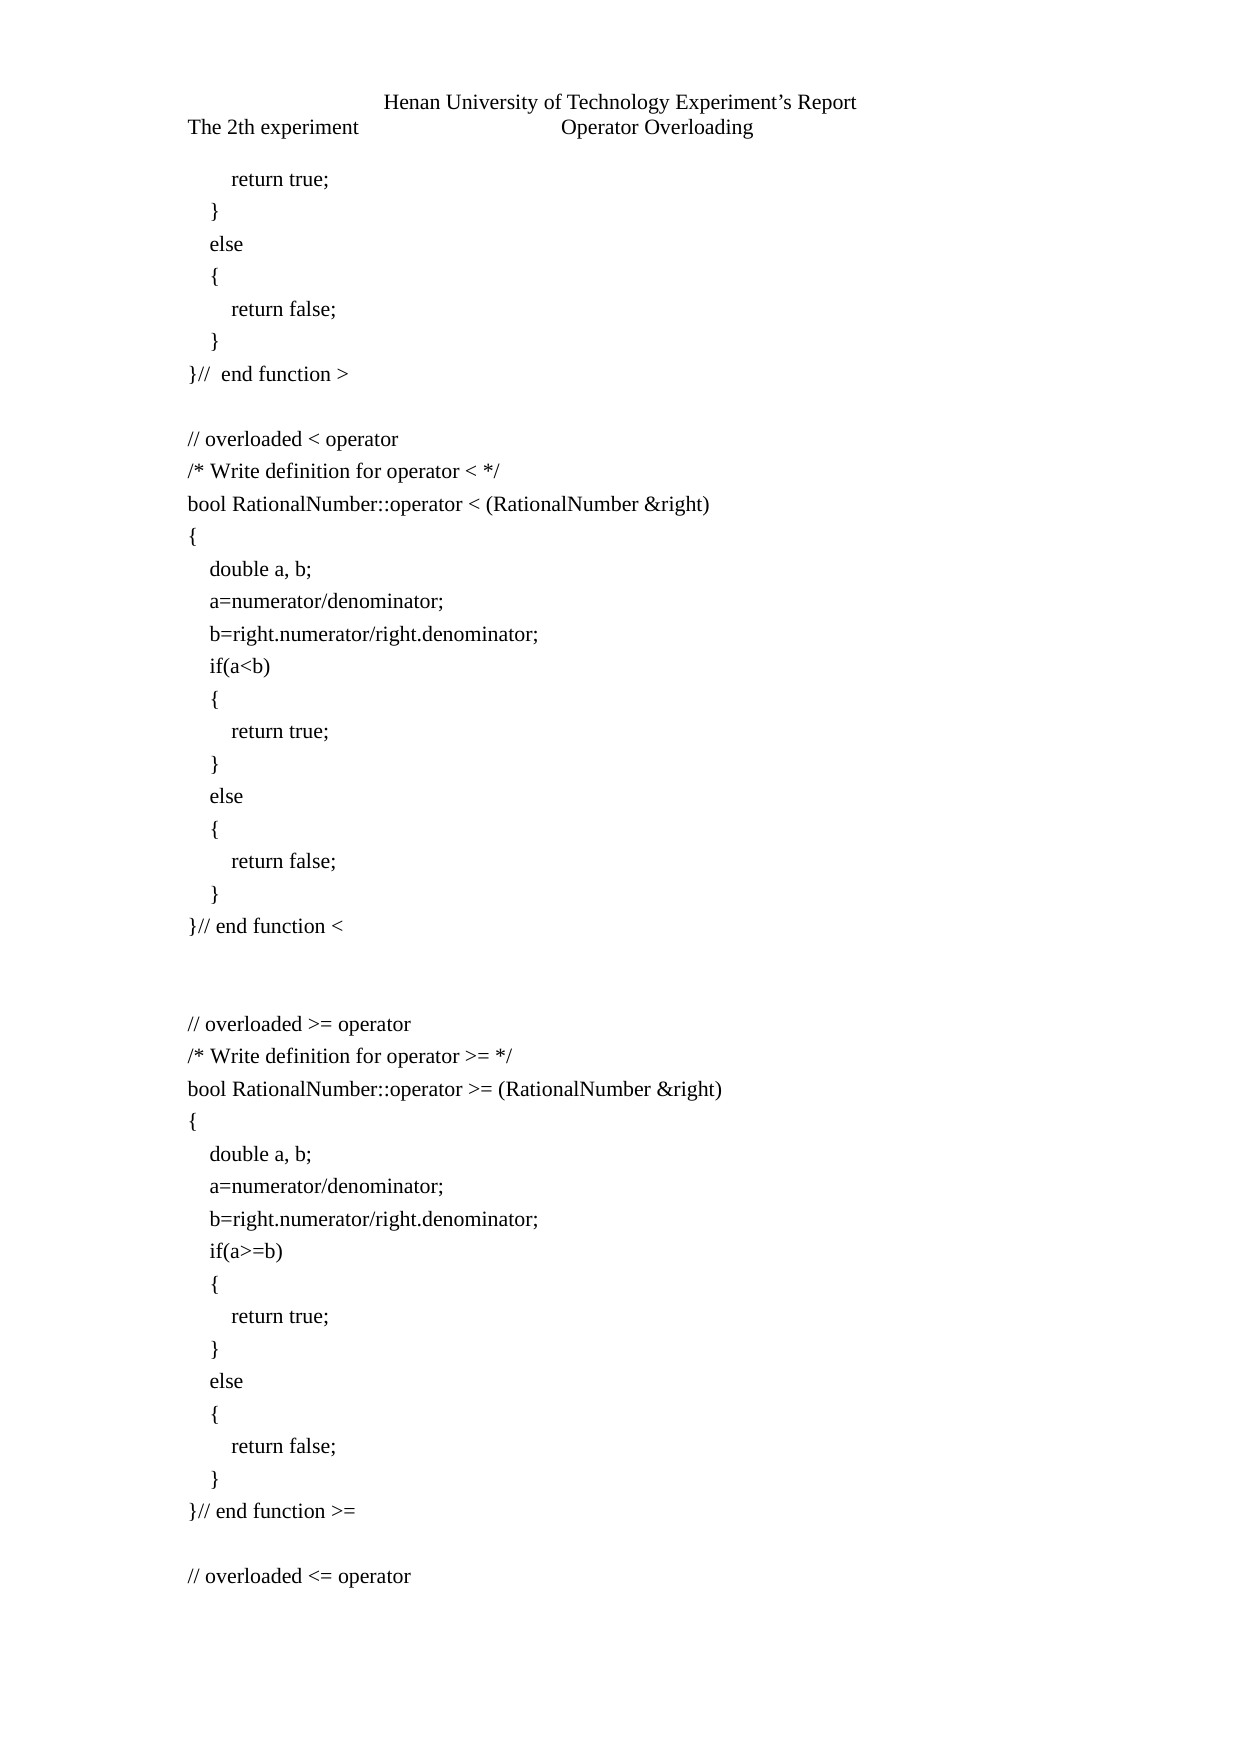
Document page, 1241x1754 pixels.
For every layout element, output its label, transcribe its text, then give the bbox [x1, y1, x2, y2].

text a=numerator/denominator; [187, 584, 1053, 617]
text { [187, 1397, 1053, 1429]
text return false; [187, 1429, 1053, 1462]
text double a, b; [187, 1137, 1053, 1169]
text else [187, 779, 1053, 812]
text } [187, 1462, 1053, 1494]
text /* Write definition for operator < */ [187, 454, 1053, 487]
text // overloaded < operator [187, 422, 1053, 454]
text return false; [187, 844, 1053, 877]
text }// end function >= [187, 1494, 1053, 1527]
text if(a>=b) [187, 1234, 1053, 1267]
text }// end function < [187, 909, 1053, 942]
text { [187, 682, 1053, 714]
text { [187, 519, 1053, 552]
text { [187, 259, 1053, 292]
text { [187, 1104, 1053, 1137]
text a=numerator/denominator; [187, 1169, 1053, 1202]
text } [187, 1332, 1053, 1364]
text }// end function > [187, 357, 1053, 389]
text { [187, 812, 1053, 844]
text bool RationalNumber::operator >= (RationalNumber &right) [187, 1072, 1053, 1104]
text return true; [187, 162, 1053, 194]
text double a, b; [187, 552, 1053, 584]
text } [187, 877, 1053, 909]
text } [187, 747, 1053, 779]
text return false; [187, 292, 1053, 324]
text return true; [187, 714, 1053, 747]
text } [187, 194, 1053, 227]
text else [187, 1364, 1053, 1397]
text // overloaded <= operator [187, 1559, 1053, 1592]
text // overloaded >= operator [187, 1007, 1053, 1039]
text b=right.numerator/right.denominator; [187, 617, 1053, 649]
text /* Write definition for operator >= */ [187, 1039, 1053, 1072]
text if(a<b) [187, 649, 1053, 682]
text bool RationalNumber::operator < (RationalNumber &right) [187, 487, 1053, 519]
text else [187, 227, 1053, 259]
text { [187, 1267, 1053, 1299]
text b=right.numerator/right.denominator; [187, 1202, 1053, 1234]
text return true; [187, 1299, 1053, 1332]
text } [187, 324, 1053, 357]
